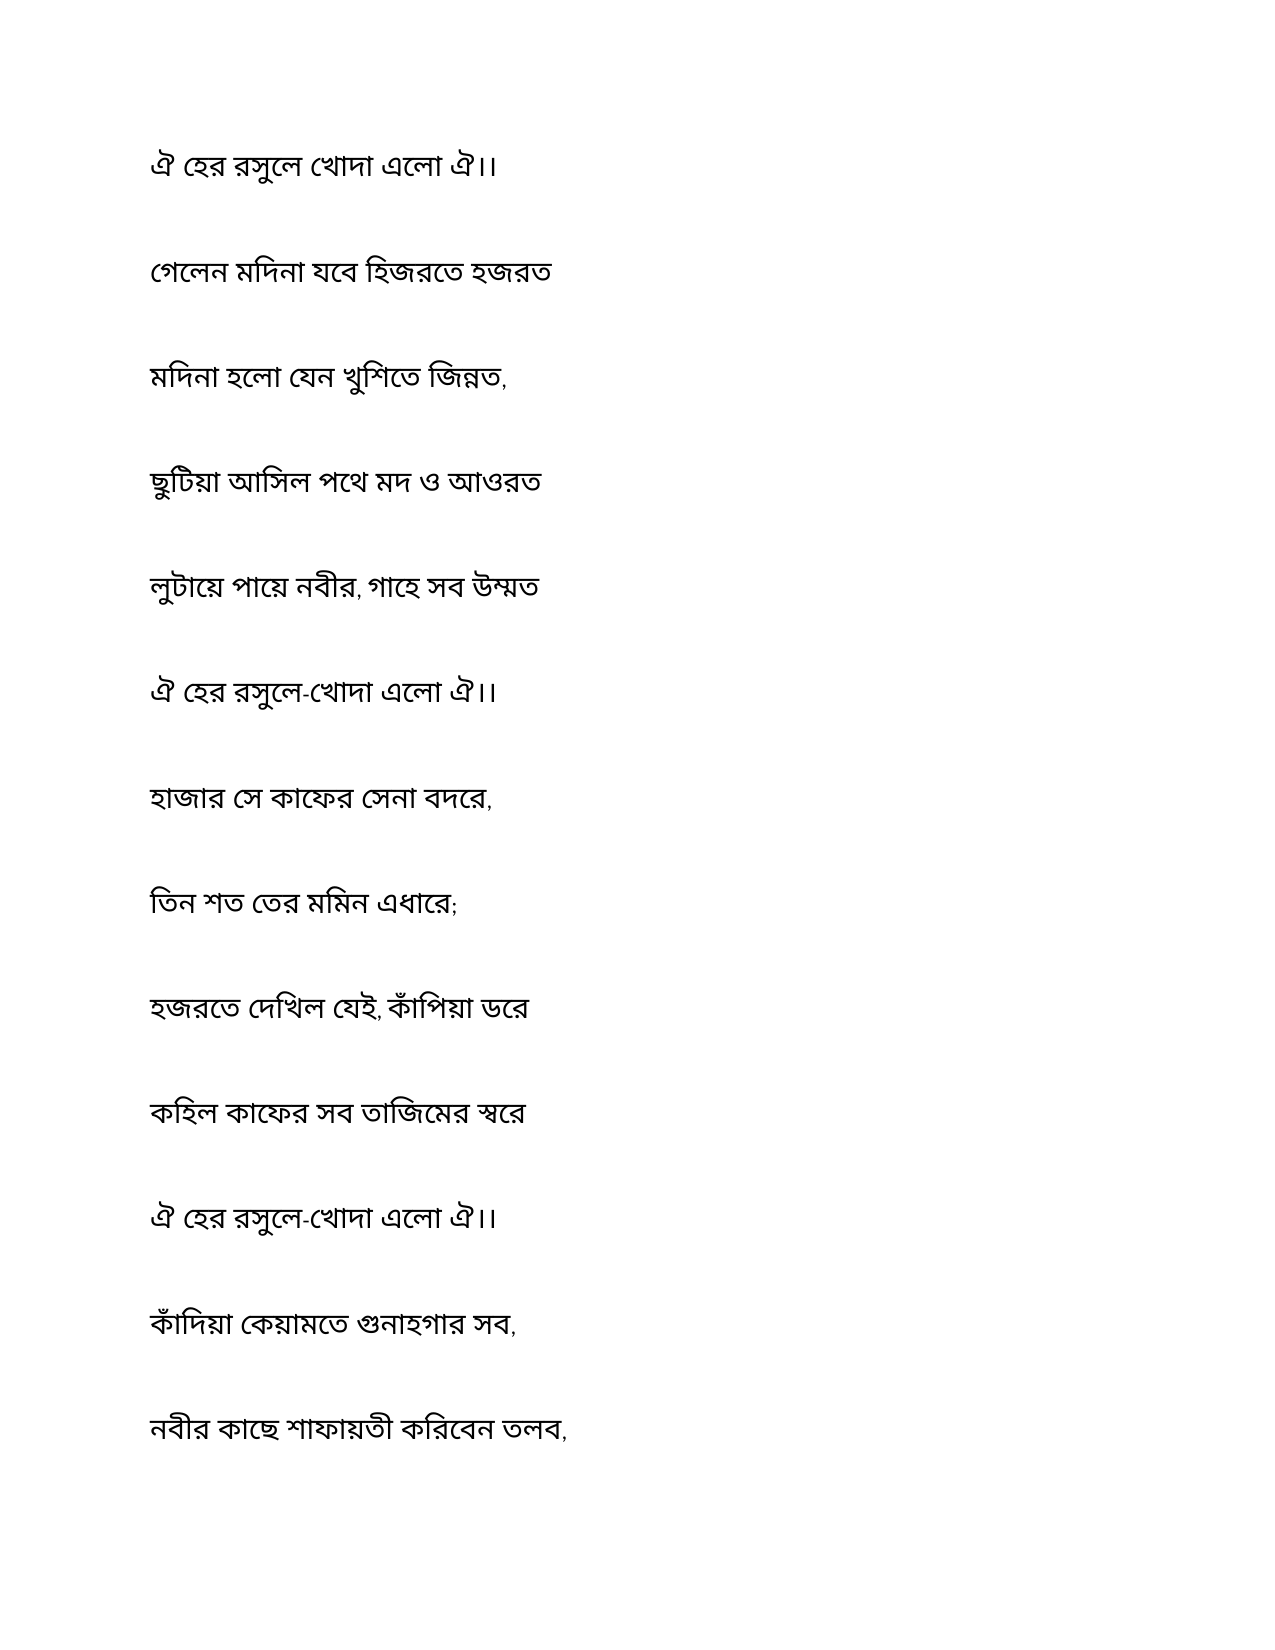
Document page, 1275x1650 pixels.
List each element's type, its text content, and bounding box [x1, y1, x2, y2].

text তিন শত তের মমিন এধারে; [150, 886, 1125, 925]
text হাজার সে কাফের সেনা বদরে, [150, 781, 1125, 820]
text কহিল কাফের সব তাজিমের স্বরে [150, 1097, 1125, 1136]
text ঐ হের রসুলে-খোদা এলো ঐ।। [150, 1202, 1125, 1241]
text লুটায়ে পায়ে নবীর, গাহে সব উম্মত [150, 571, 1125, 609]
text নবীর কাছে শাফায়তী করিবেন তলব, [150, 1412, 1125, 1451]
text ঐ হের রসুলে খোদা এলো ঐ।। [150, 150, 1125, 189]
text হজরতে দেখিল যেই, কাঁপিয়া ডরে [150, 992, 1125, 1030]
text ঐ হের রসুলে-খোদা এলো ঐ।। [150, 676, 1125, 715]
text ছুটিয়া আসিল পথে মদ ও আওরত [150, 466, 1125, 504]
text গেলেন মদিনা যবে হিজরতে হজরত [150, 255, 1125, 294]
text মদিনা হলো যেন খুশিতে জিন্নত, [150, 360, 1125, 399]
text কাঁদিয়া কেয়ামতে গুনাহগার সব, [150, 1307, 1125, 1346]
